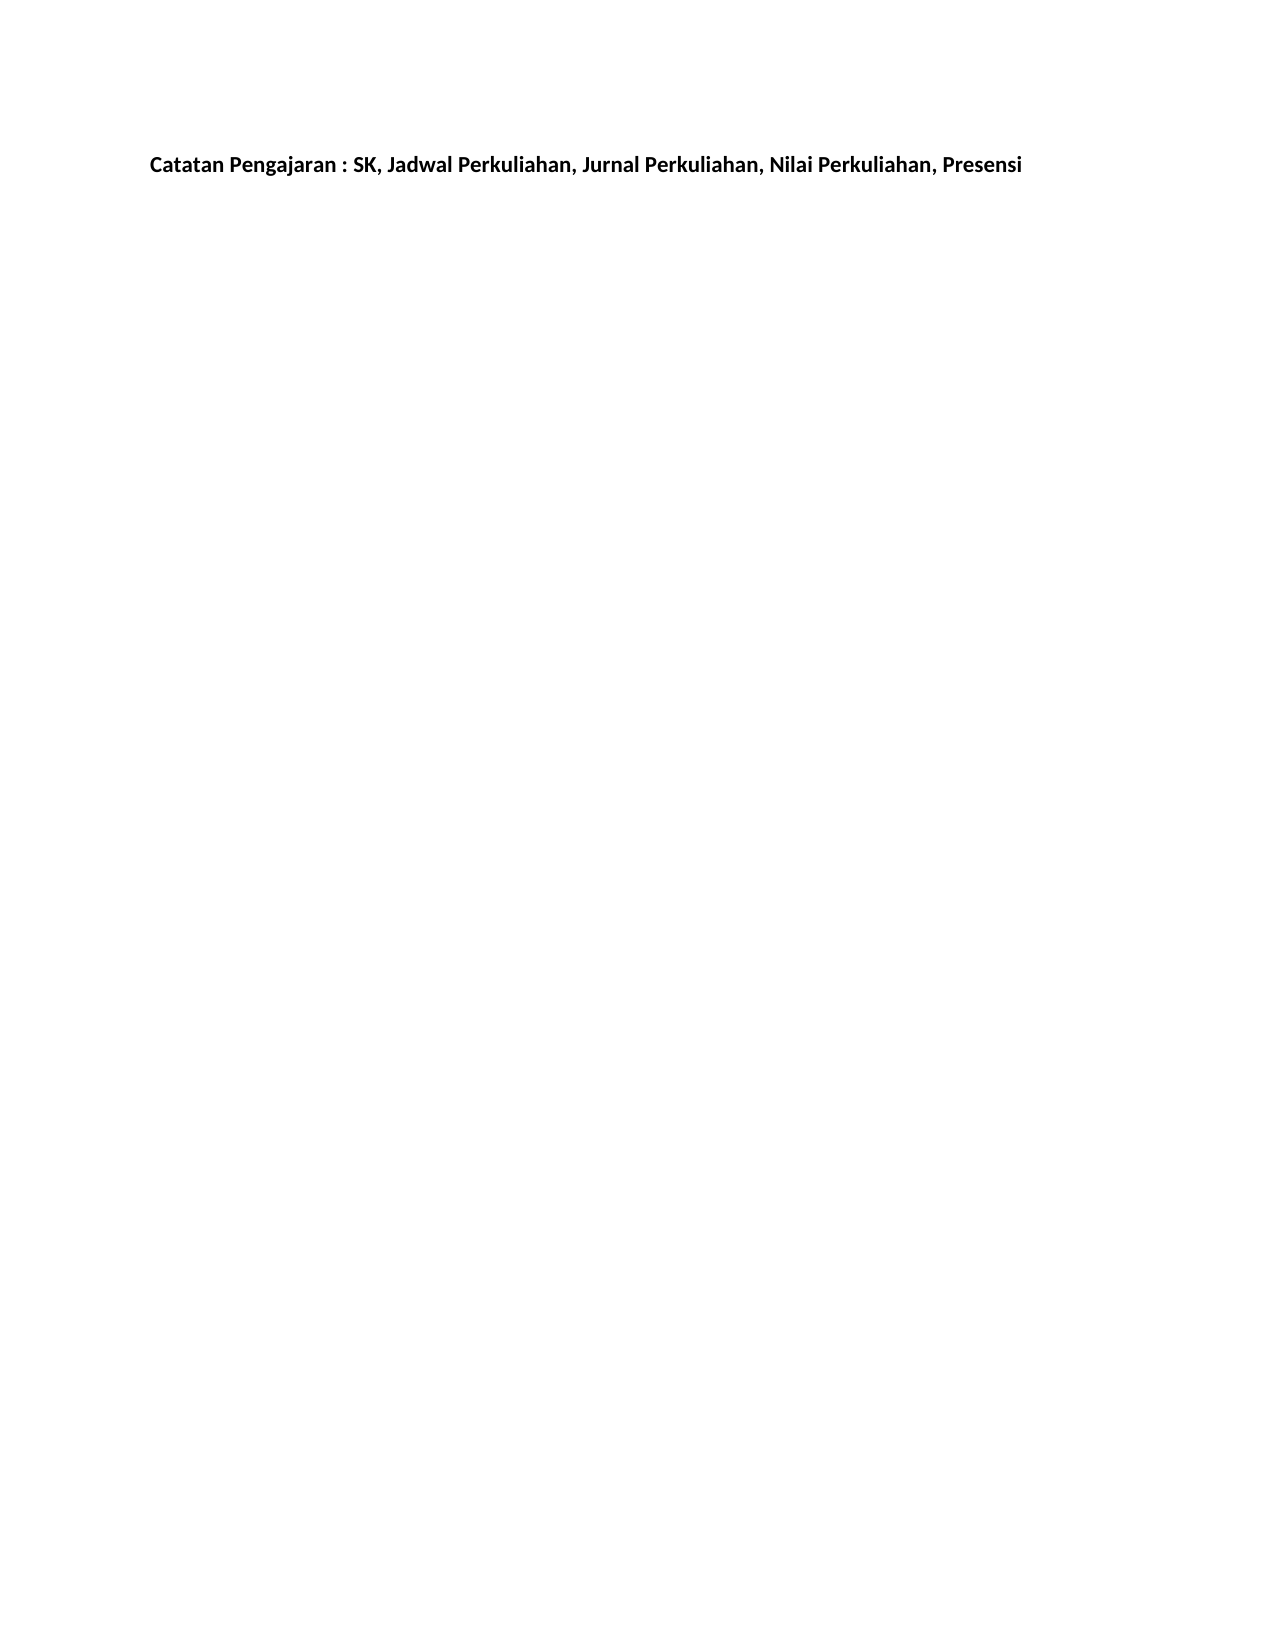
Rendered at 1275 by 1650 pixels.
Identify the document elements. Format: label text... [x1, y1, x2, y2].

text Catatan Pengajaran : SK, Jadwal Perkuliahan, Jurnal Perkuliahan, Nilai Perkuliahan, Presensi [150, 150, 1125, 178]
